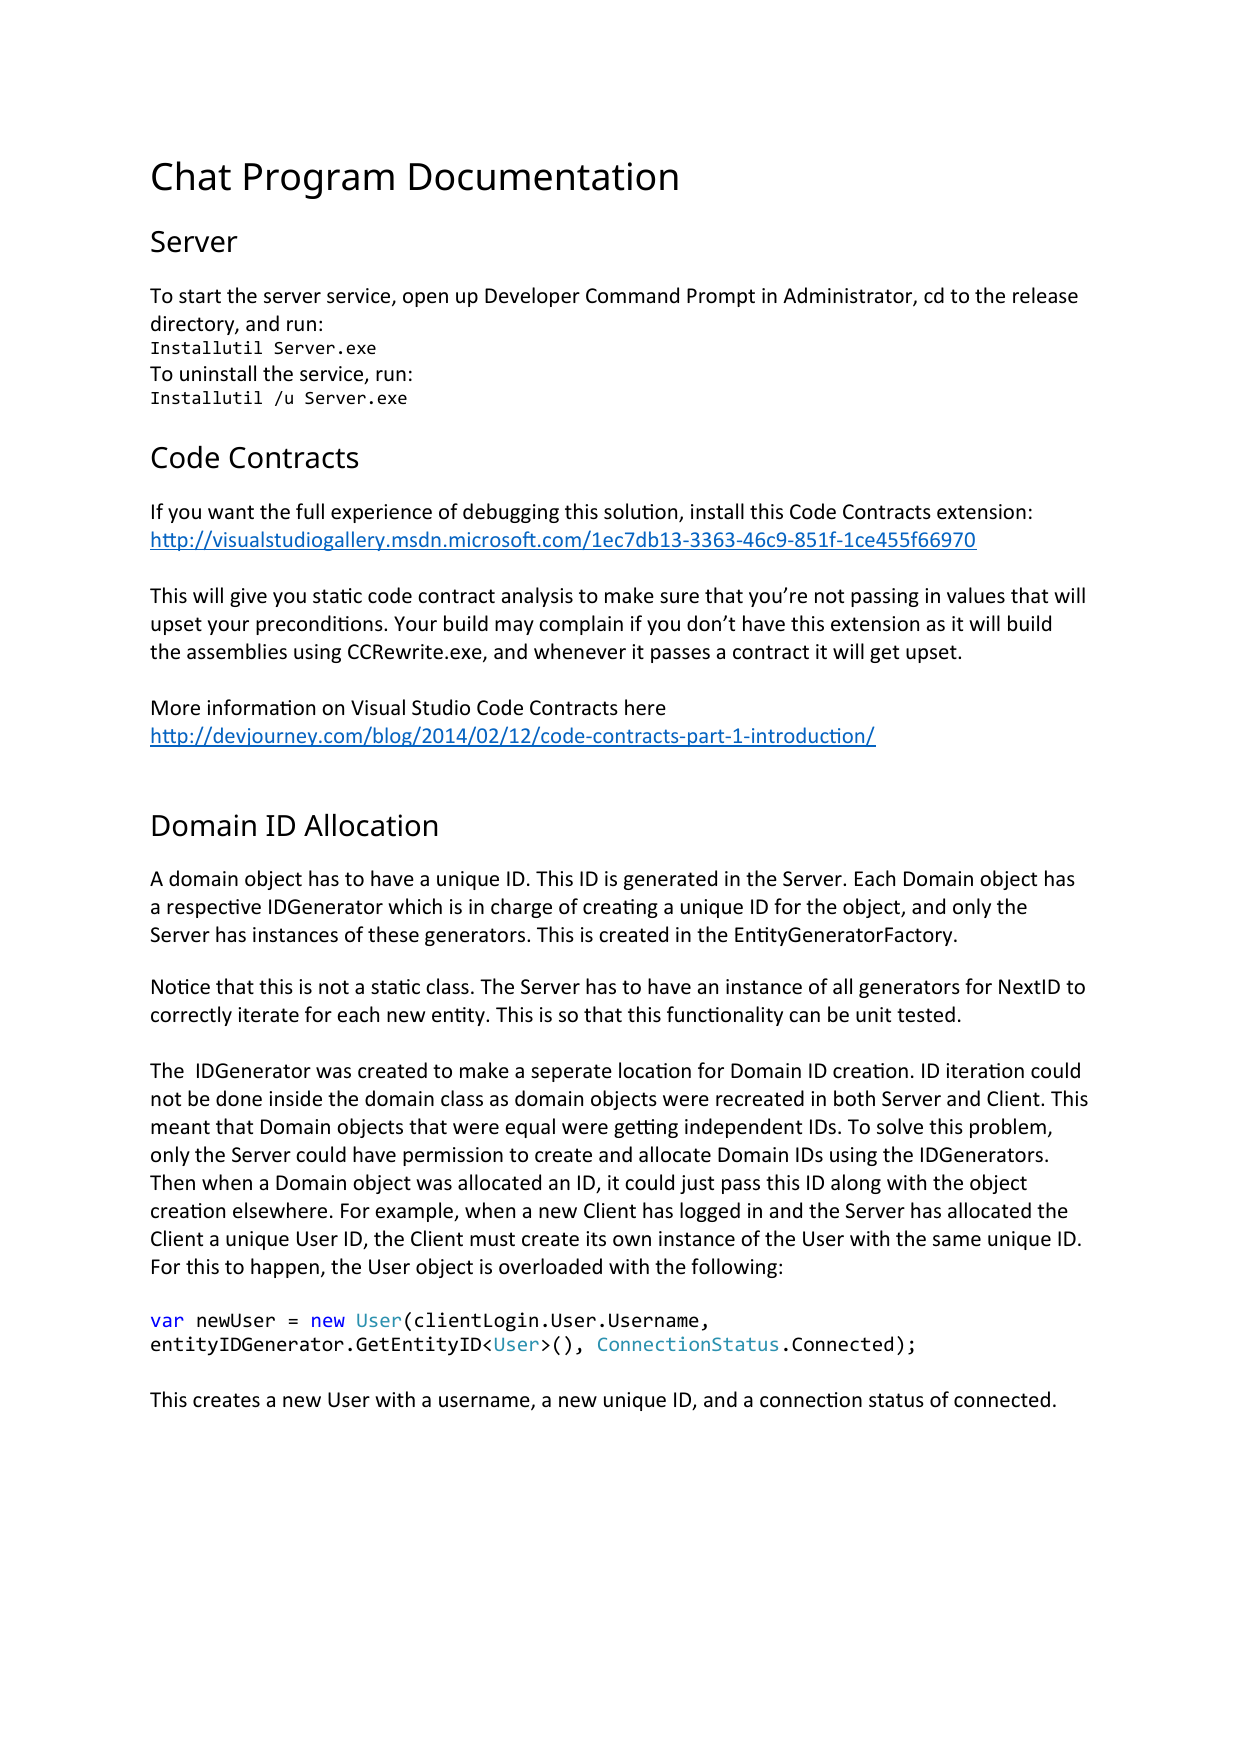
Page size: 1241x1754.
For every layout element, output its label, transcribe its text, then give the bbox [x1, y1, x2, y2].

text This creates a new User with a username, a new unique ID, and a connection status of connected. [150, 1385, 1090, 1413]
text Notice that this is not a static class. The Server has to have an instance of all generators for NextID to correctly iterate for each new entity. This is so that this functionality can be unit tested. [150, 972, 1090, 1028]
text To uninstall the service, run: [150, 359, 1090, 387]
title Chat Program Documentation [150, 150, 1090, 201]
text http://visualstudiogallery.msdn.microsoft.com/1ec7db13-3363-46c9-851f-1ce455f66970 [150, 525, 1090, 553]
text To start the server service, open up Developer Command Prompt in Administrator, cd to the release directory, and run: [150, 281, 1090, 337]
subtitle Code Contracts [150, 437, 1090, 477]
text var newUser = new User(clientLogin.User.Username, [150, 1308, 1090, 1332]
text If you want the full experience of debugging this solution, install this Code Contracts extension: [150, 497, 1090, 525]
subtitle Server [150, 222, 1090, 261]
text Installutil Server.exe [150, 337, 1090, 359]
text A domain object has to have a unique ID. This ID is generated in the Server. Each Domain object has a respective IDGenerator which is in charge of creating a unique ID for the object, and only the Server has instances of these generators. This is created in the EntityGeneratorFactory. [150, 864, 1090, 948]
text This will give you static code contract analysis to make sure that you’re not passing in values that will upset your preconditions. Your build may complain if you don’t have this extension as it will build the assemblies using CCRewrite.exe, and whenever it passes a contract it will get upset. [150, 581, 1090, 665]
text http://devjourney.com/blog/2014/02/12/code-contracts-part-1-introduction/ [150, 721, 1090, 749]
text entityIDGenerator.GetEntityID<User>(), ConnectionStatus.Connected); [150, 1332, 1090, 1357]
text More information on Visual Studio Code Contracts here [150, 693, 1090, 721]
subtitle Domain ID Allocation [150, 805, 1090, 845]
text The IDGenerator was created to make a seperate location for Domain ID creation. ID iteration could not be done inside the domain class as domain objects were recreated in both Server and Client. This meant that Domain objects that were equal were getting independent IDs. To solve this problem, only the Server could have permission to create and allocate Domain IDs using the IDGenerators. Then when a Domain object was allocated an ID, it could just pass this ID along with the object creation elsewhere. For example, when a new Client has logged in and the Server has allocated the Client a unique User ID, the Client must create its own instance of the User with the same unique ID. For this to happen, the User object is overloaded with the following: [150, 1056, 1090, 1280]
text Installutil /u Server.exe [150, 387, 1090, 409]
